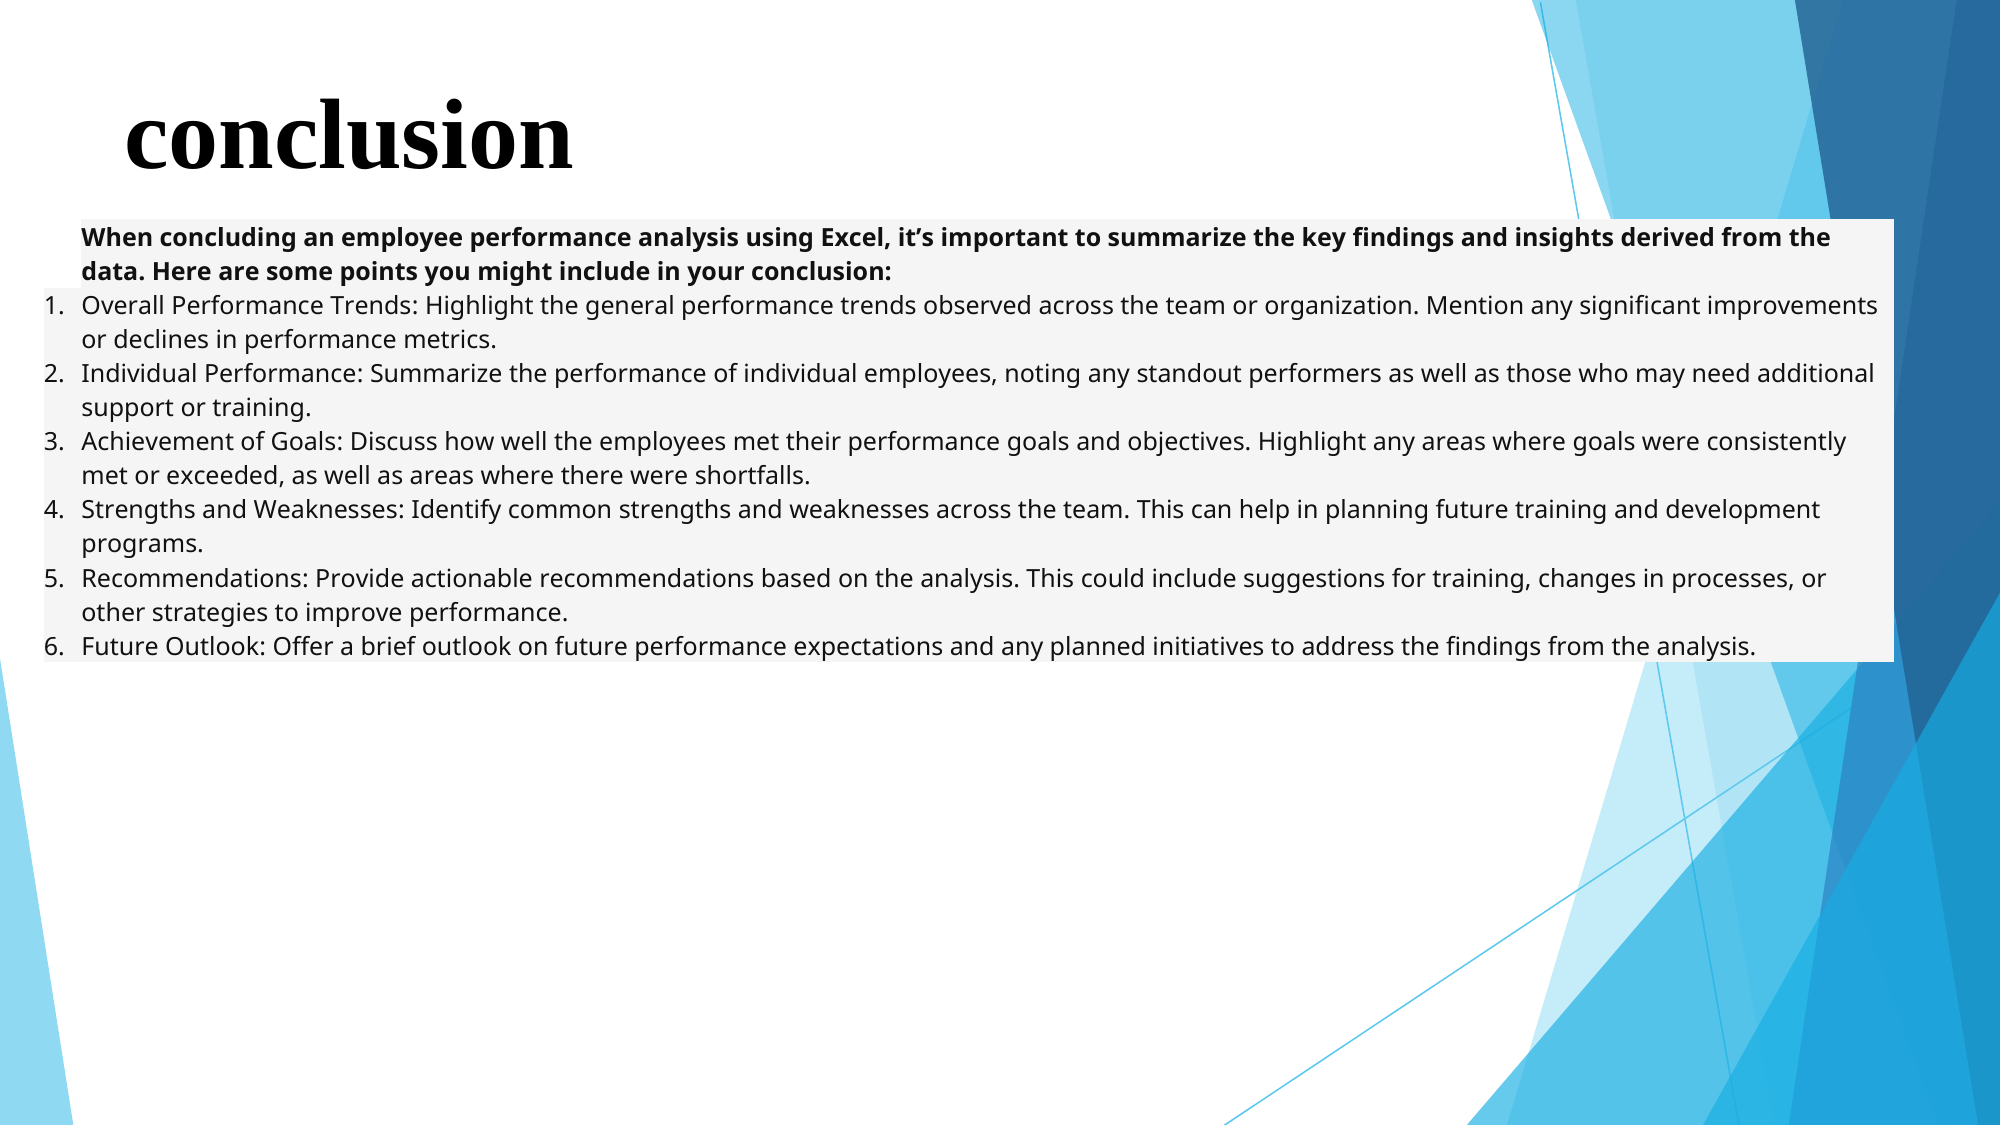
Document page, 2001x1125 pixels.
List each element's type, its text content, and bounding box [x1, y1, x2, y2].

list Recommendations: Provide actionable recommendations based on the analysis. This could include suggestions for training, changes in processes, or other strategies to improve performance. [44, 560, 1894, 628]
list Achievement of Goals: Discuss how well the employees met their performance goals and objectives. Highlight any areas where goals were consistently met or exceeded, as well as areas where there were shortfalls. [44, 424, 1894, 492]
list Individual Performance: Summarize the performance of individual employees, noting any standout performers as well as those who may need additional support or training. [44, 356, 1894, 424]
list Strengths and Weaknesses: Identify common strengths and weaknesses across the team. This can help in planning future training and development programs. [44, 492, 1894, 560]
list Future Outlook: Offer a brief outlook on future performance expectations and any planned initiatives to address the findings from the analysis. [44, 628, 1894, 662]
text When concluding an employee performance analysis using Excel, it’s important to summarize the key findings and insights derived from the data. Here are some points you might include in your conclusion: [81, 219, 1894, 288]
subtitle conclusion [124, 75, 1894, 190]
list Overall Performance Trends: Highlight the general performance trends observed across the team or organization. Mention any significant improvements or declines in performance metrics. [44, 288, 1894, 356]
